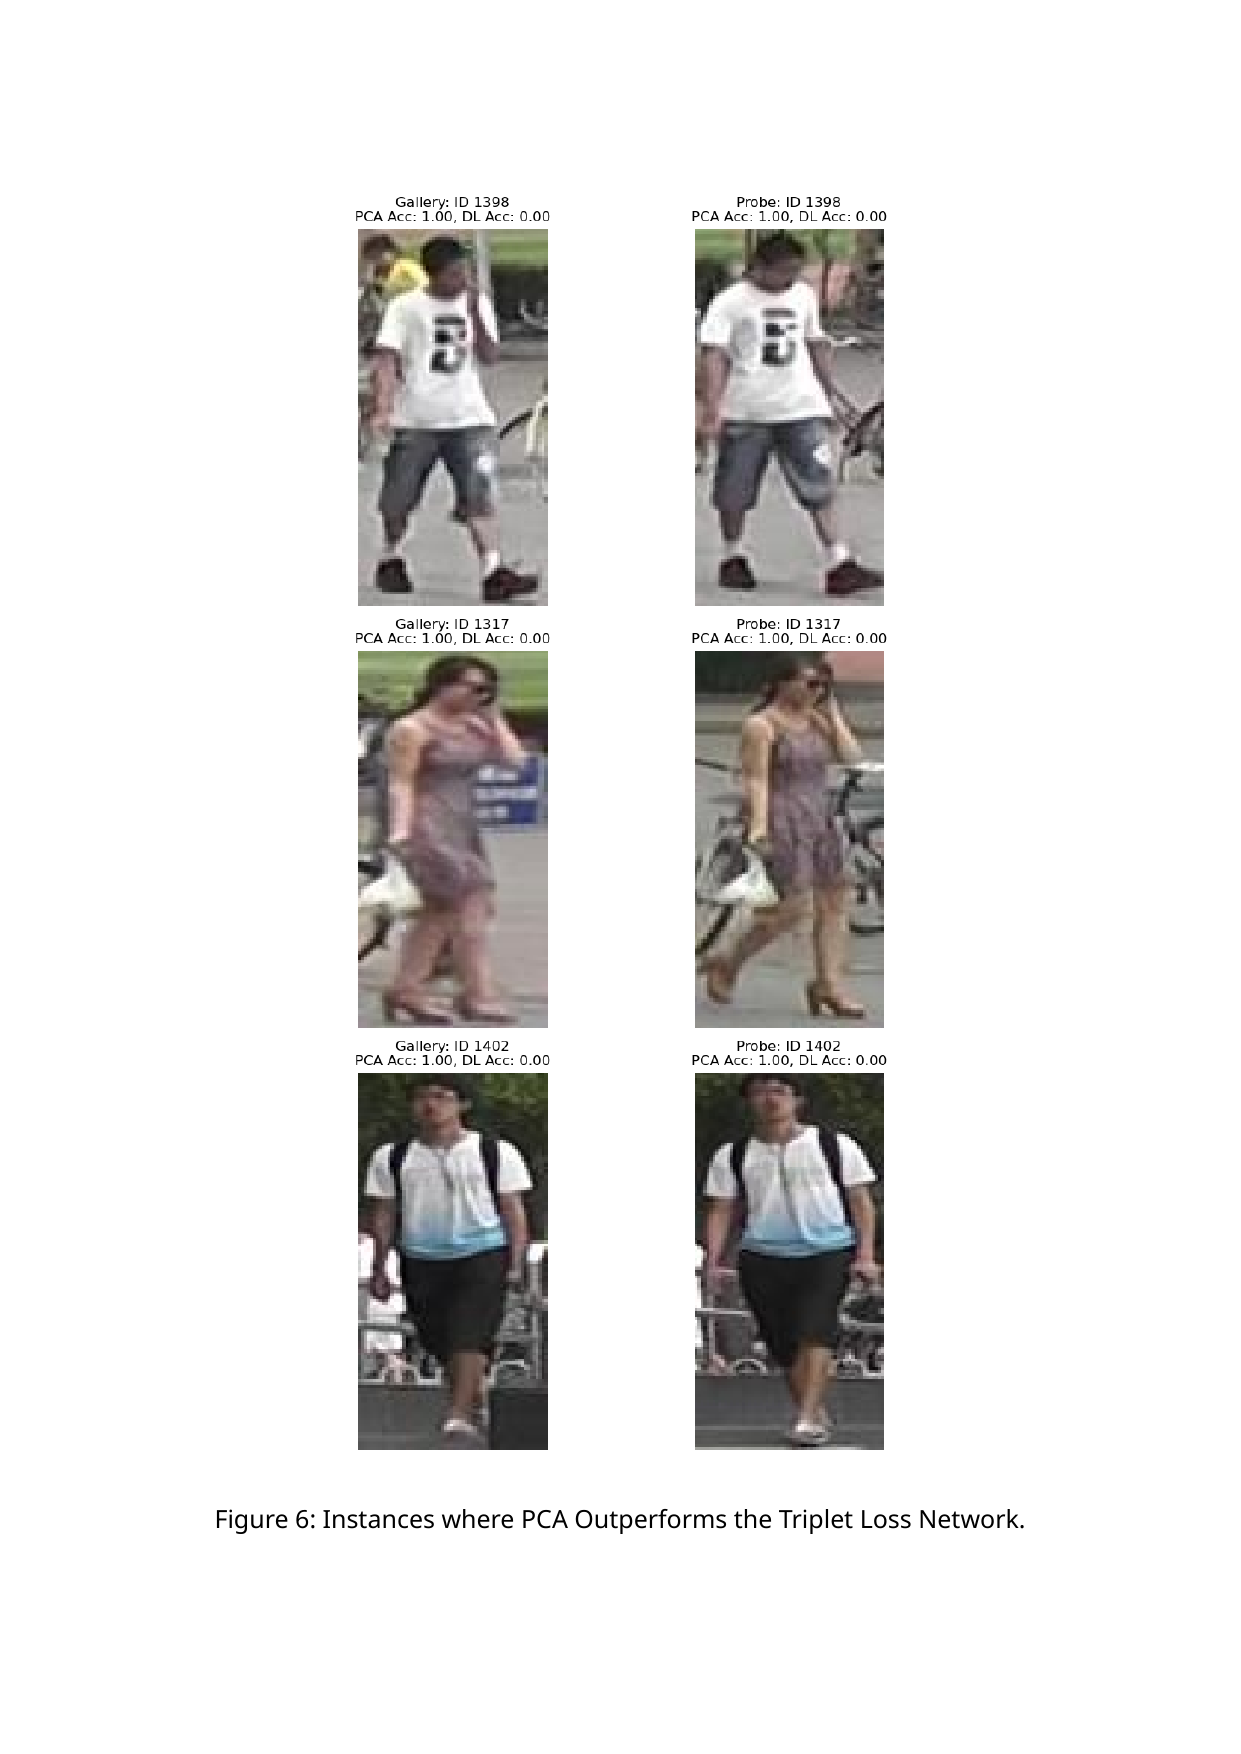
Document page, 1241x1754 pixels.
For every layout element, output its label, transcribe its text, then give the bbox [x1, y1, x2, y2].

text Figure 6: Instances where PCA Outperforms the Triplet Loss Network. [150, 1501, 1090, 1536]
picture [346, 189, 894, 1458]
